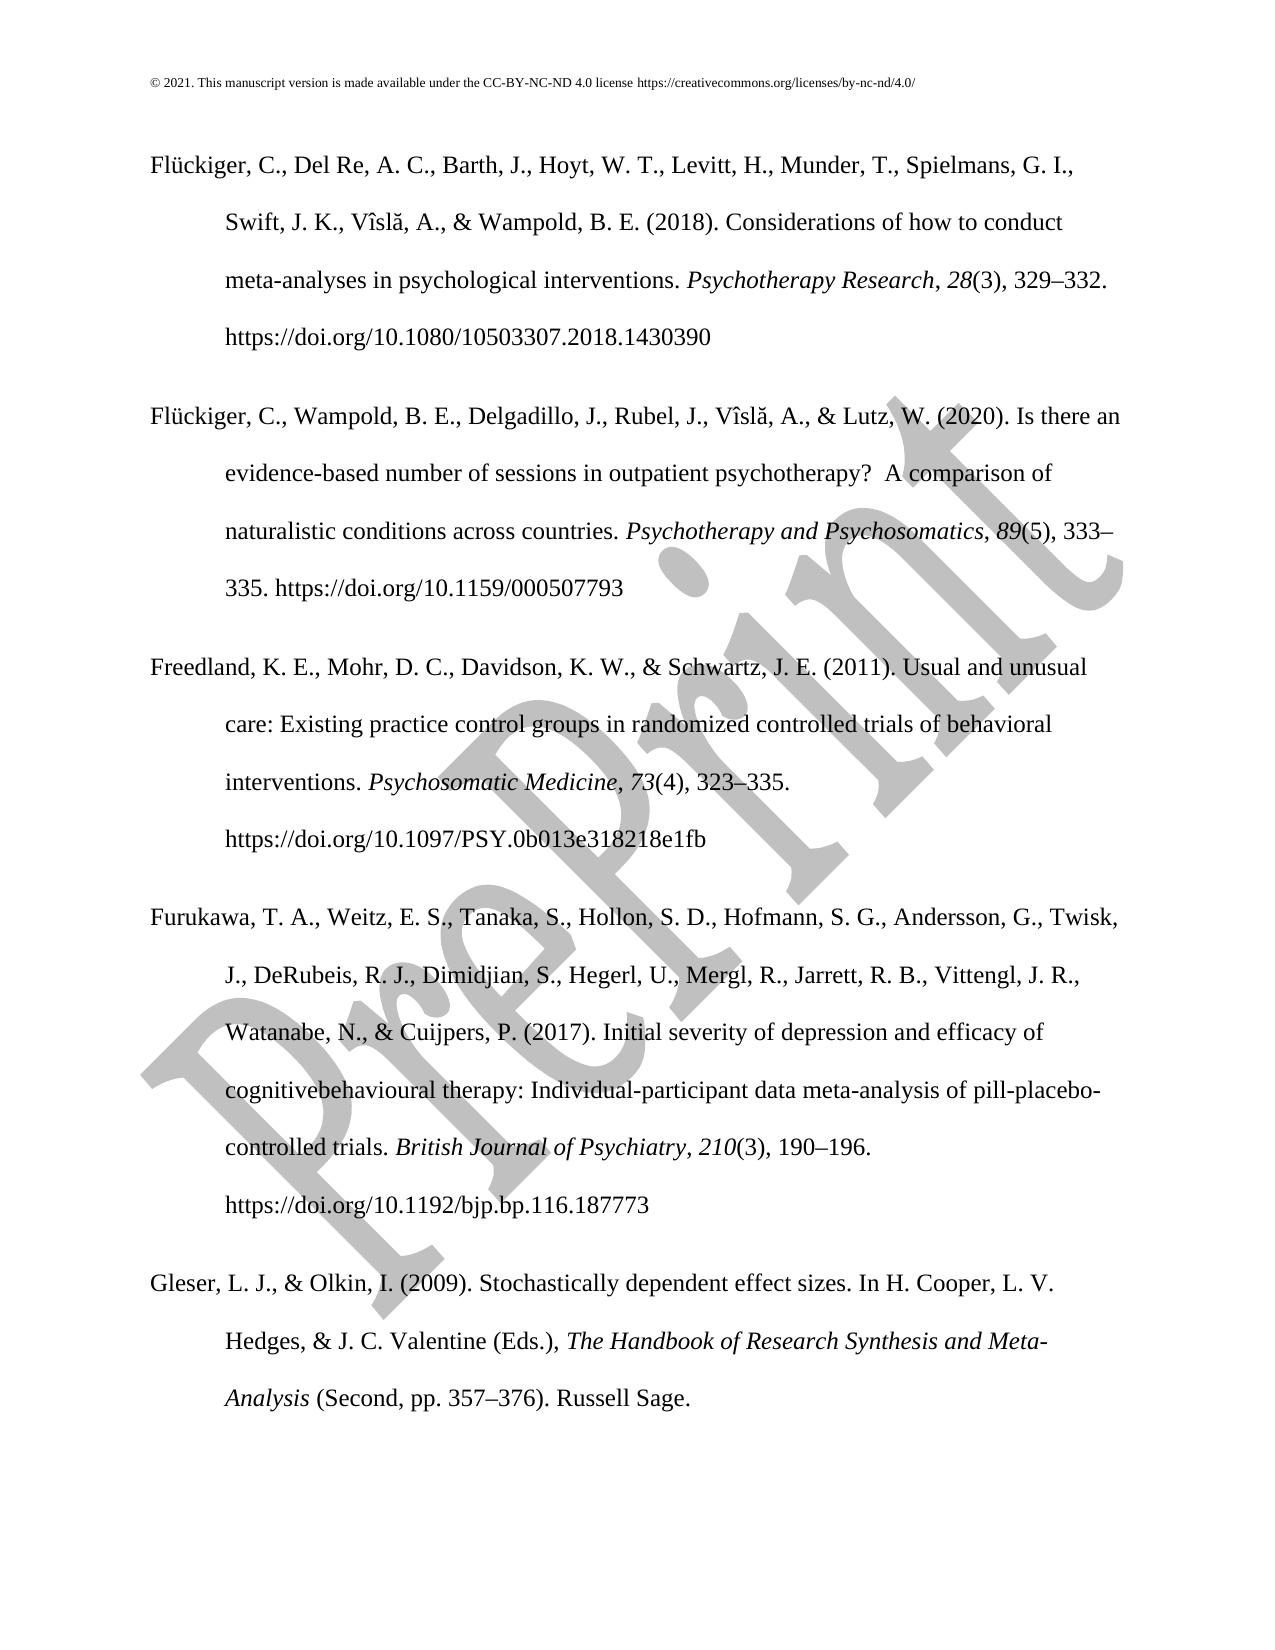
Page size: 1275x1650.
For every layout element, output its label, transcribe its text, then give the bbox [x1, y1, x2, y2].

text Flückiger, C., Del Re, A. C., Barth, J., Hoyt, W. T., Levitt, H., Munder, T., Spielmans, G. I., Swift, J. K., Vîslă, A., & Wampold, B. E. (2018). Considerations of how to conduct meta-analyses in psychological interventions. Psychotherapy Research, 28(3), 329–332. https://doi.org/10.1080/10503307.2018.1430390 [150, 150, 1125, 351]
text Freedland, K. E., Mohr, D. C., Davidson, K. W., & Schwartz, J. E. (2011). Usual and unusual care: Existing practice control groups in randomized controlled trials of behavioral interventions. Psychosomatic Medicine, 73(4), 323–335. https://doi.org/10.1097/PSY.0b013e318218e1fb [150, 652, 1125, 853]
text Furukawa, T. A., Weitz, E. S., Tanaka, S., Hollon, S. D., Hofmann, S. G., Andersson, G., Twisk, J., DeRubeis, R. J., Dimidjian, S., Hegerl, U., Mergl, R., Jarrett, R. B., Vittengl, J. R., Watanabe, N., & Cuijpers, P. (2017). Initial severity of depression and efficacy of cognitivebehavioural therapy: Individual-participant data meta-analysis of pill-placebo-controlled trials. British Journal of Psychiatry, 210(3), 190–196. https://doi.org/10.1192/bjp.bp.116.187773 [150, 902, 1125, 1219]
text Gleser, L. J., & Olkin, I. (2009). Stochastically dependent effect sizes. In H. Cooper, L. V. Hedges, & J. C. Valentine (Eds.), The Handbook of Research Synthesis and Meta-Analysis (Second, pp. 357–376). Russell Sage. [150, 1268, 1125, 1412]
text Flückiger, C., Wampold, B. E., Delgadillo, J., Rubel, J., Vîslă, A., & Lutz, W. (2020). Is there an evidence-based number of sessions in outpatient psychotherapy? A comparison of naturalistic conditions across countries. Psychotherapy and Psychosomatics, 89(5), 333–335. https://doi.org/10.1159/000507793 [150, 401, 1125, 602]
